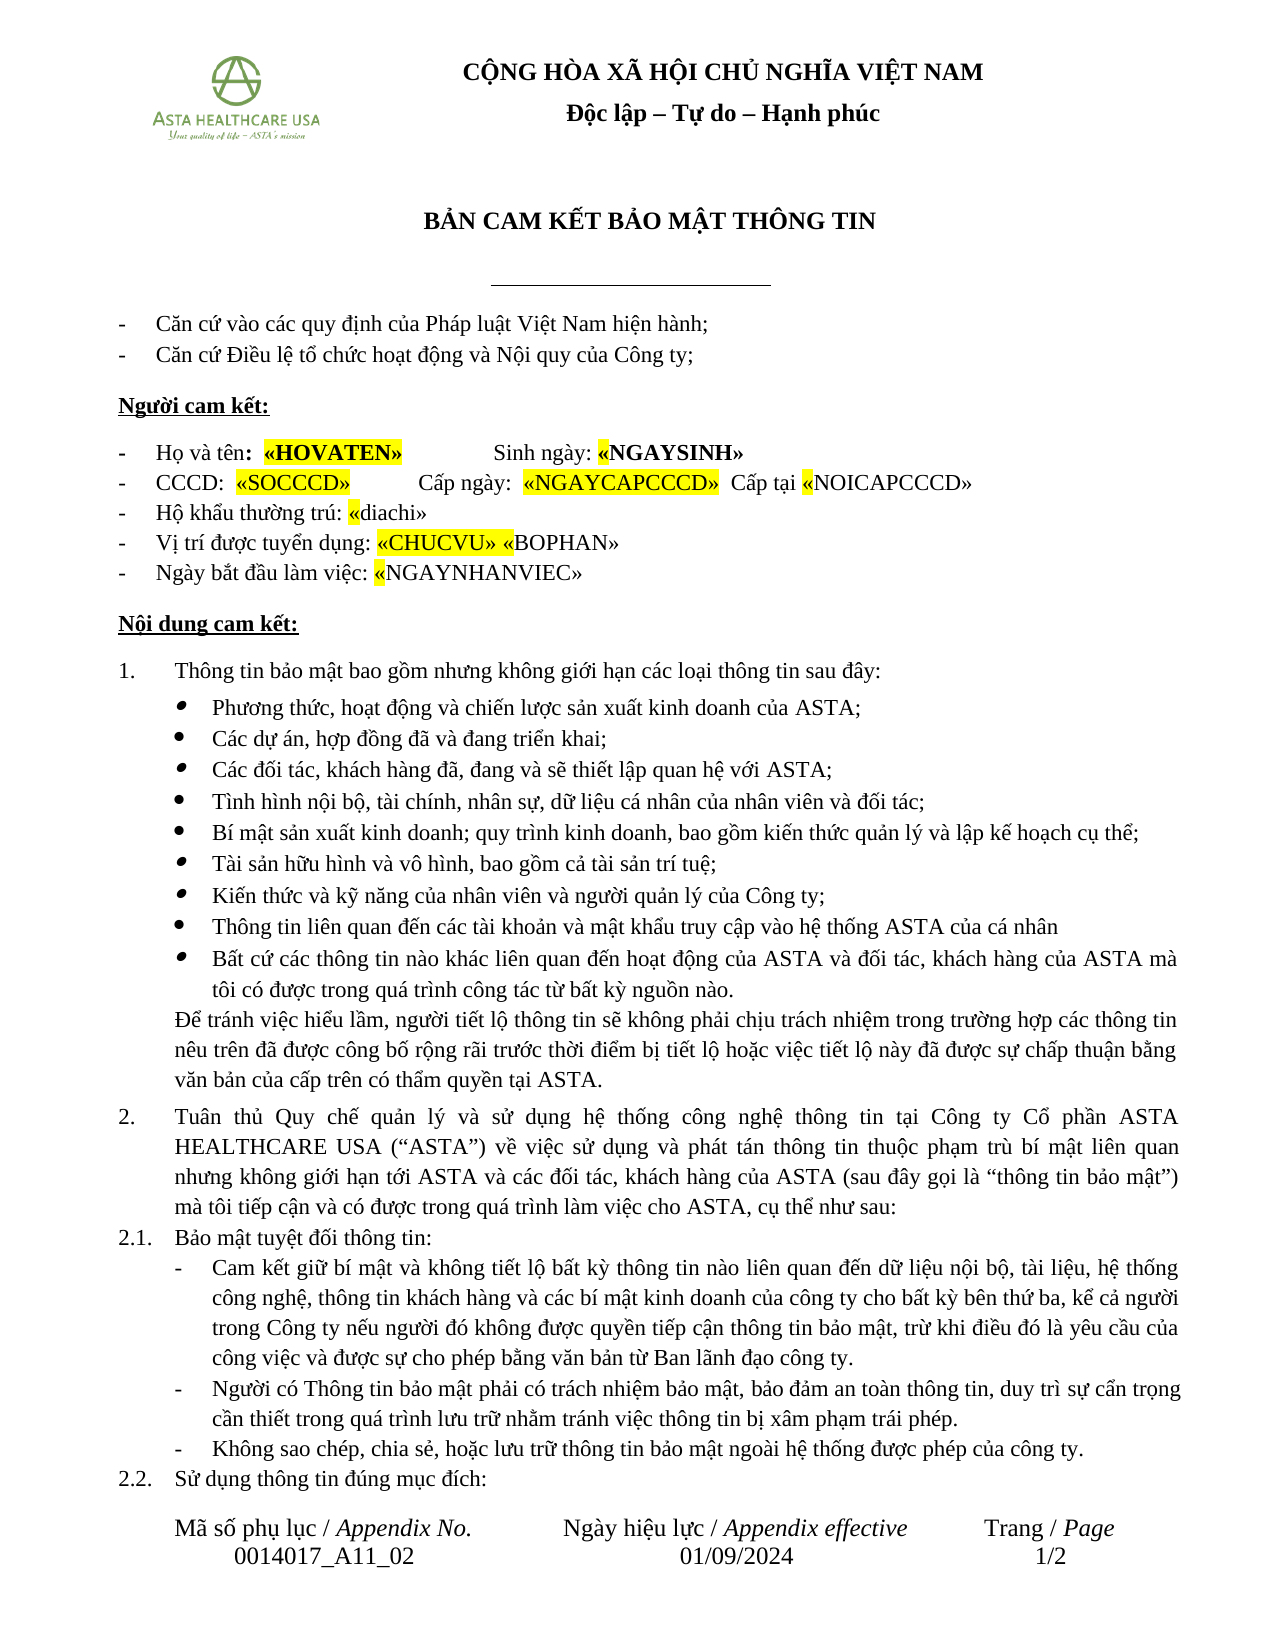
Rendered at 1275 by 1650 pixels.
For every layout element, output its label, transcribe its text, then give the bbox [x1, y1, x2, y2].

list Sử dụng thông tin đúng mục đích: [118, 1465, 1181, 1492]
list Tình hình nội bộ, tài chính, nhân sự, dữ liệu cá nhân của nhân viên và đối tác; [174, 788, 1179, 815]
list Ngày bắt đầu làm việc: «NGAYNHANVIEC» [118, 559, 374, 586]
table_header CỘNG HÒA XÃ HỘI CHỦ NGHĨA VIỆT NAM Độc lập – Tự do – Hạnh phúc [354, 44, 1092, 152]
table_header [118, 44, 354, 152]
list Bảo mật tuyệt đối thông tin: [118, 1224, 1181, 1250]
list Vị trí được tuyển dụng: «CHUCVU» «BOPHAN» [118, 529, 377, 556]
list Các đối tác, khách hàng đã, đang và sẽ thiết lập quan hệ với ASTA; [174, 756, 1179, 784]
list Hộ khẩu thường trú: «diachi» [360, 499, 1181, 525]
list Căn cứ vào các quy định của Pháp luật Việt Nam hiện hành; [118, 310, 1181, 337]
list CCCD: «SOCCCD» Cấp ngày: «NGAYCAPCCCD» Cấp tại «NOICAPCCCD» [813, 469, 1181, 495]
list Vị trí được tuyển dụng: «CHUCVU» «BOPHAN» [514, 529, 1181, 556]
list CCCD: «SOCCCD» Cấp ngày: «NGAYCAPCCCD» Cấp tại «NOICAPCCCD» [350, 469, 523, 495]
text Người cam kết: [118, 392, 1181, 418]
list Cam kết giữ bí mật và không tiết lộ bất kỳ thông tin nào liên quan đến dữ liệu nội bộ, tài liệu, hệ thống công nghệ, thông tin khách hàng và các bí mật kinh doanh của công ty cho bất kỳ bên thứ ba, kể cả người trong Công ty nếu người đó không được quyền tiếp cận thông tin bảo mật, trừ khi điều đó là yêu cầu của công việc và được sự cho phép bằng văn bản từ Ban lãnh đạo công ty. [174, 1254, 1181, 1371]
list Người có Thông tin bảo mật phải có trách nhiệm bảo mật, bảo đảm an toàn thông tin, duy trì sự cẩn trọng cần thiết trong quá trình lưu trữ nhằm tránh việc thông tin bị xâm phạm trái phép. [174, 1375, 1181, 1431]
list Căn cứ Điều lệ tổ chức hoạt động và Nội quy của Công ty; [118, 341, 1181, 367]
list Tài sản hữu hình và vô hình, bao gồm cả tài sản trí tuệ; [174, 851, 1179, 878]
list Họ và tên: «HOVATEN» Sinh ngày: «NGAYSINH» [118, 438, 1181, 465]
list Không sao chép, chia sẻ, hoặc lưu trữ thông tin bảo mật ngoài hệ thống được phép của công ty. [174, 1435, 1181, 1461]
picture [152, 56, 320, 140]
list Thông tin bảo mật bao gồm nhưng không giới hạn các loại thông tin sau đây: [118, 657, 1181, 684]
text Để tránh việc hiểu lầm, người tiết lộ thông tin sẽ không phải chịu trách nhiệm trong trường hợp các thông tin nêu trên đã được công bố rộng rãi trước thời điểm bị tiết lộ hoặc việc tiết lộ này đã được sự chấp thuận bằng văn bản của cấp trên có thẩm quyền tại ASTA. [174, 1006, 1179, 1093]
list Kiến thức và kỹ năng của nhân viên và người quản lý của Công ty; [174, 882, 1179, 909]
text Nội dung cam kết: [118, 610, 1181, 637]
text BẢN CAM KẾT BẢO MẬT THÔNG TIN [118, 206, 1181, 235]
list Các dự án, hợp đồng đã và đang triển khai; [174, 725, 1179, 752]
list Phương thức, hoạt động và chiến lược sản xuất kinh doanh của ASTA; [174, 694, 1179, 721]
list Tuân thủ Quy chế quản lý và sử dụng hệ thống công nghệ thông tin tại Công ty Cổ phần ASTA HEALTHCARE USA (“ASTA”) về việc sử dụng và phát tán thông tin thuộc phạm trù bí mật liên quan nhưng không giới hạn tới ASTA và các đối tác, khách hàng của ASTA (sau đây gọi là “thông tin bảo mật”) mà tôi tiếp cận và có được trong quá trình làm việc cho ASTA, cụ thể như sau: [118, 1103, 1181, 1220]
list Thông tin liên quan đến các tài khoản và mật khẩu truy cập vào hệ thống ASTA của cá nhân [174, 913, 1179, 941]
list Hộ khẩu thường trú: «diachi» [118, 499, 348, 525]
list Bất cứ các thông tin nào khác liên quan đến hoạt động của ASTA và đối tác, khách hàng của ASTA mà tôi có được trong quá trình công tác từ bất kỳ nguồn nào. [174, 944, 1179, 1002]
list Ngày bắt đầu làm việc: «NGAYNHANVIEC» [385, 559, 1181, 586]
list Bí mật sản xuất kinh doanh; quy trình kinh doanh, bao gồm kiến thức quản lý và lập kế hoạch cụ thể; [174, 819, 1179, 846]
